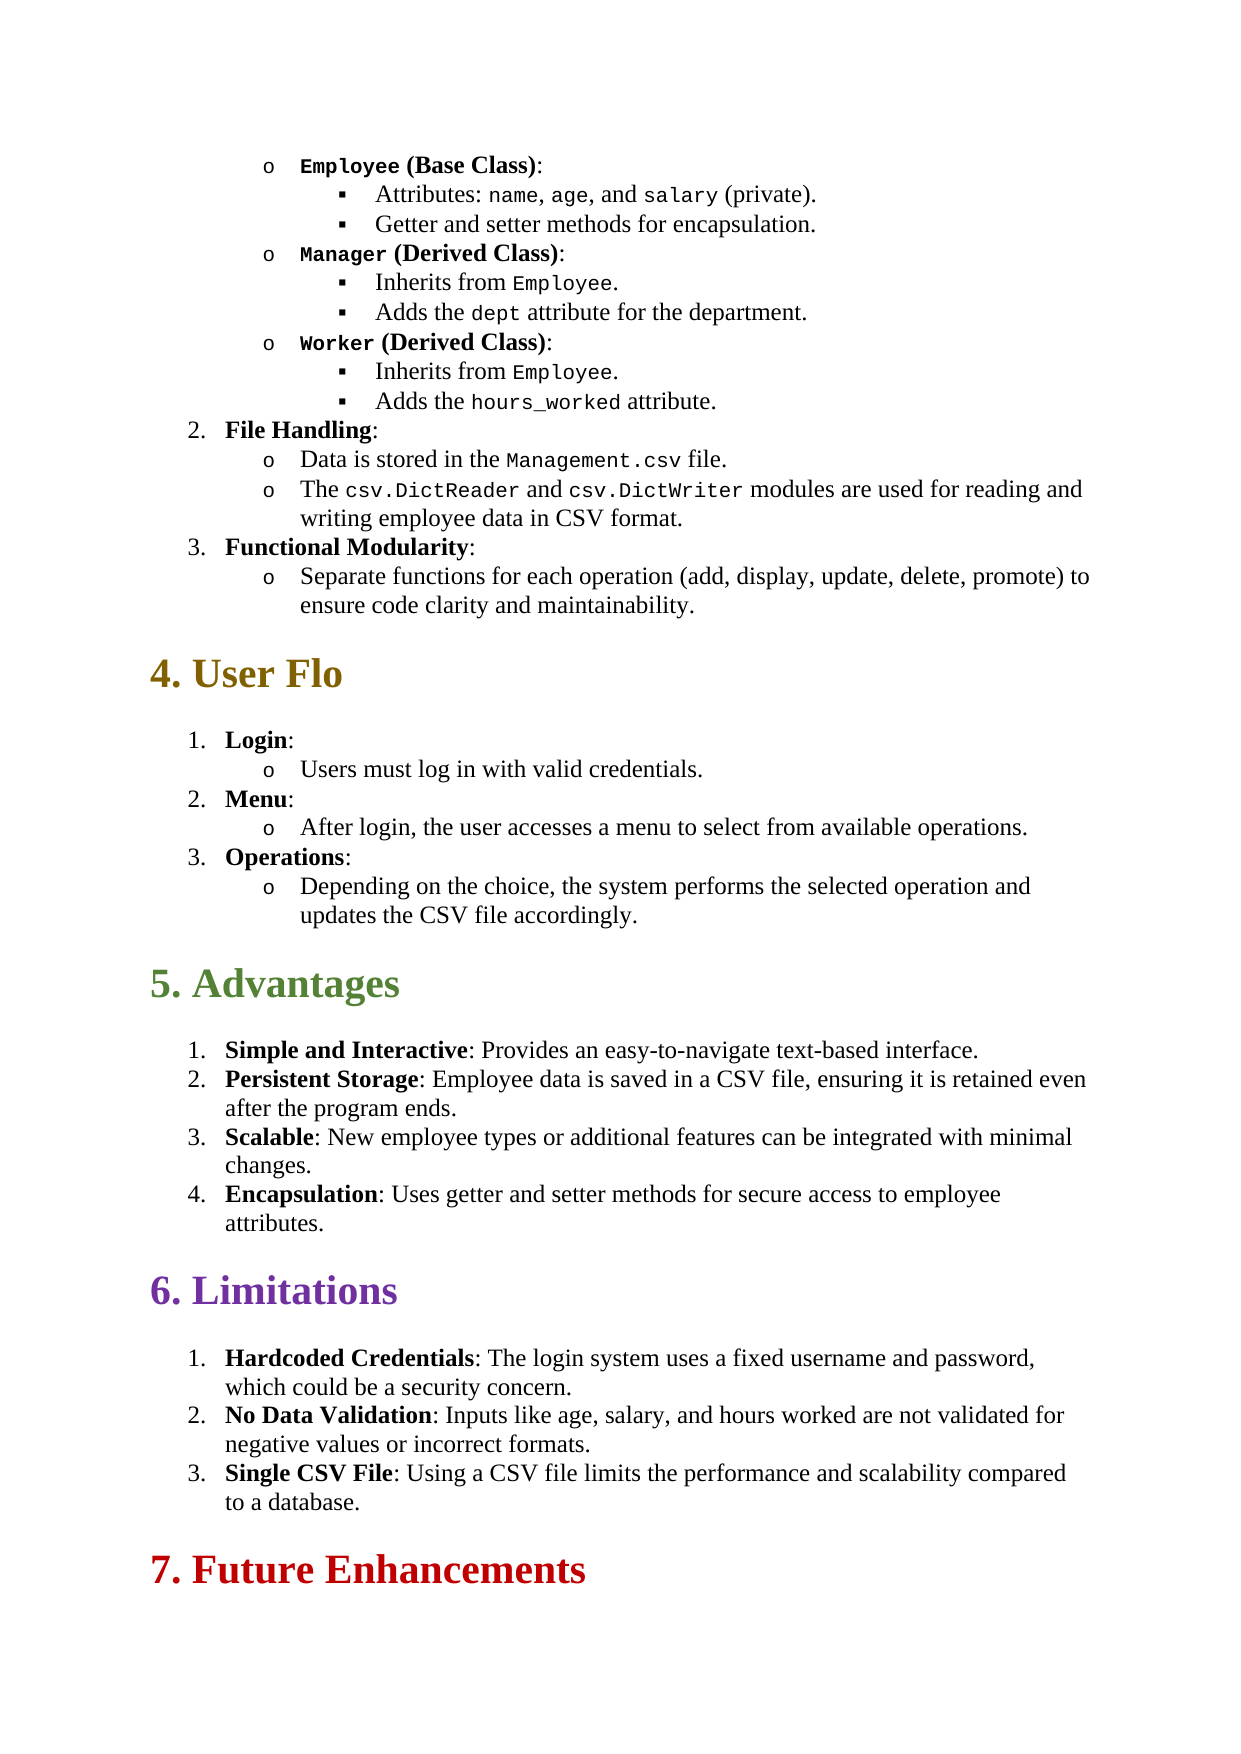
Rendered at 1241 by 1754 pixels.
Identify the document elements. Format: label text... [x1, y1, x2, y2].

list Manager (Derived Class): [262, 238, 1090, 267]
list Simple and Interactive: Provides an easy-to-navigate text-based interface. [187, 1035, 1090, 1064]
list Inherits from Employee. [337, 356, 1090, 386]
list Separate functions for each operation (add, display, update, delete, promote) to ensure code clarity and maintainability. [262, 561, 1090, 619]
list After login, the user accesses a menu to select from available operations. [262, 812, 1090, 842]
text 4. User Flo [150, 648, 1090, 696]
list File Handling: [187, 415, 1090, 444]
list Inherits from Employee. [337, 267, 1090, 297]
list Functional Modularity: [187, 532, 1090, 561]
list Operations: [187, 842, 1090, 871]
list Encapsulation: Uses getter and setter methods for secure access to employee attributes. [187, 1179, 1090, 1237]
text 7. Future Enhancements [150, 1544, 1090, 1592]
list Attributes: name, age, and salary (private). [337, 179, 1090, 209]
list Adds the hours_worked attribute. [337, 386, 1090, 415]
list Depending on the choice, the system performs the selected operation and updates the CSV file accordingly. [262, 871, 1090, 929]
text 5. Advantages [150, 958, 1090, 1006]
list Hardcoded Credentials: The login system uses a fixed username and password, which could be a security concern. [187, 1343, 1090, 1400]
list Employee (Base Class): [262, 150, 1090, 179]
list Getter and setter methods for encapsulation. [337, 209, 1090, 238]
list Users must log in with valid credentials. [262, 754, 1090, 784]
list Login: [187, 725, 1090, 754]
list Single CSV File: Using a CSV file limits the performance and scalability compared to a database. [187, 1458, 1090, 1515]
list The csv.DictReader and csv.DictWriter modules are used for reading and writing employee data in CSV format. [262, 474, 1090, 532]
list No Data Validation: Inputs like age, salary, and hours worked are not validated for negative values or incorrect formats. [187, 1400, 1090, 1458]
list Persistent Storage: Employee data is saved in a CSV file, ensuring it is retained even after the program ends. [187, 1064, 1090, 1122]
list Menu: [187, 784, 1090, 812]
list Adds the dept attribute for the department. [337, 297, 1090, 327]
text 6. Limitations [150, 1266, 1090, 1314]
list Scalable: New employee types or additional features can be integrated with minimal changes. [187, 1122, 1090, 1179]
list Worker (Derived Class): [262, 327, 1090, 356]
list Data is stored in the Management.csv file. [262, 444, 1090, 474]
